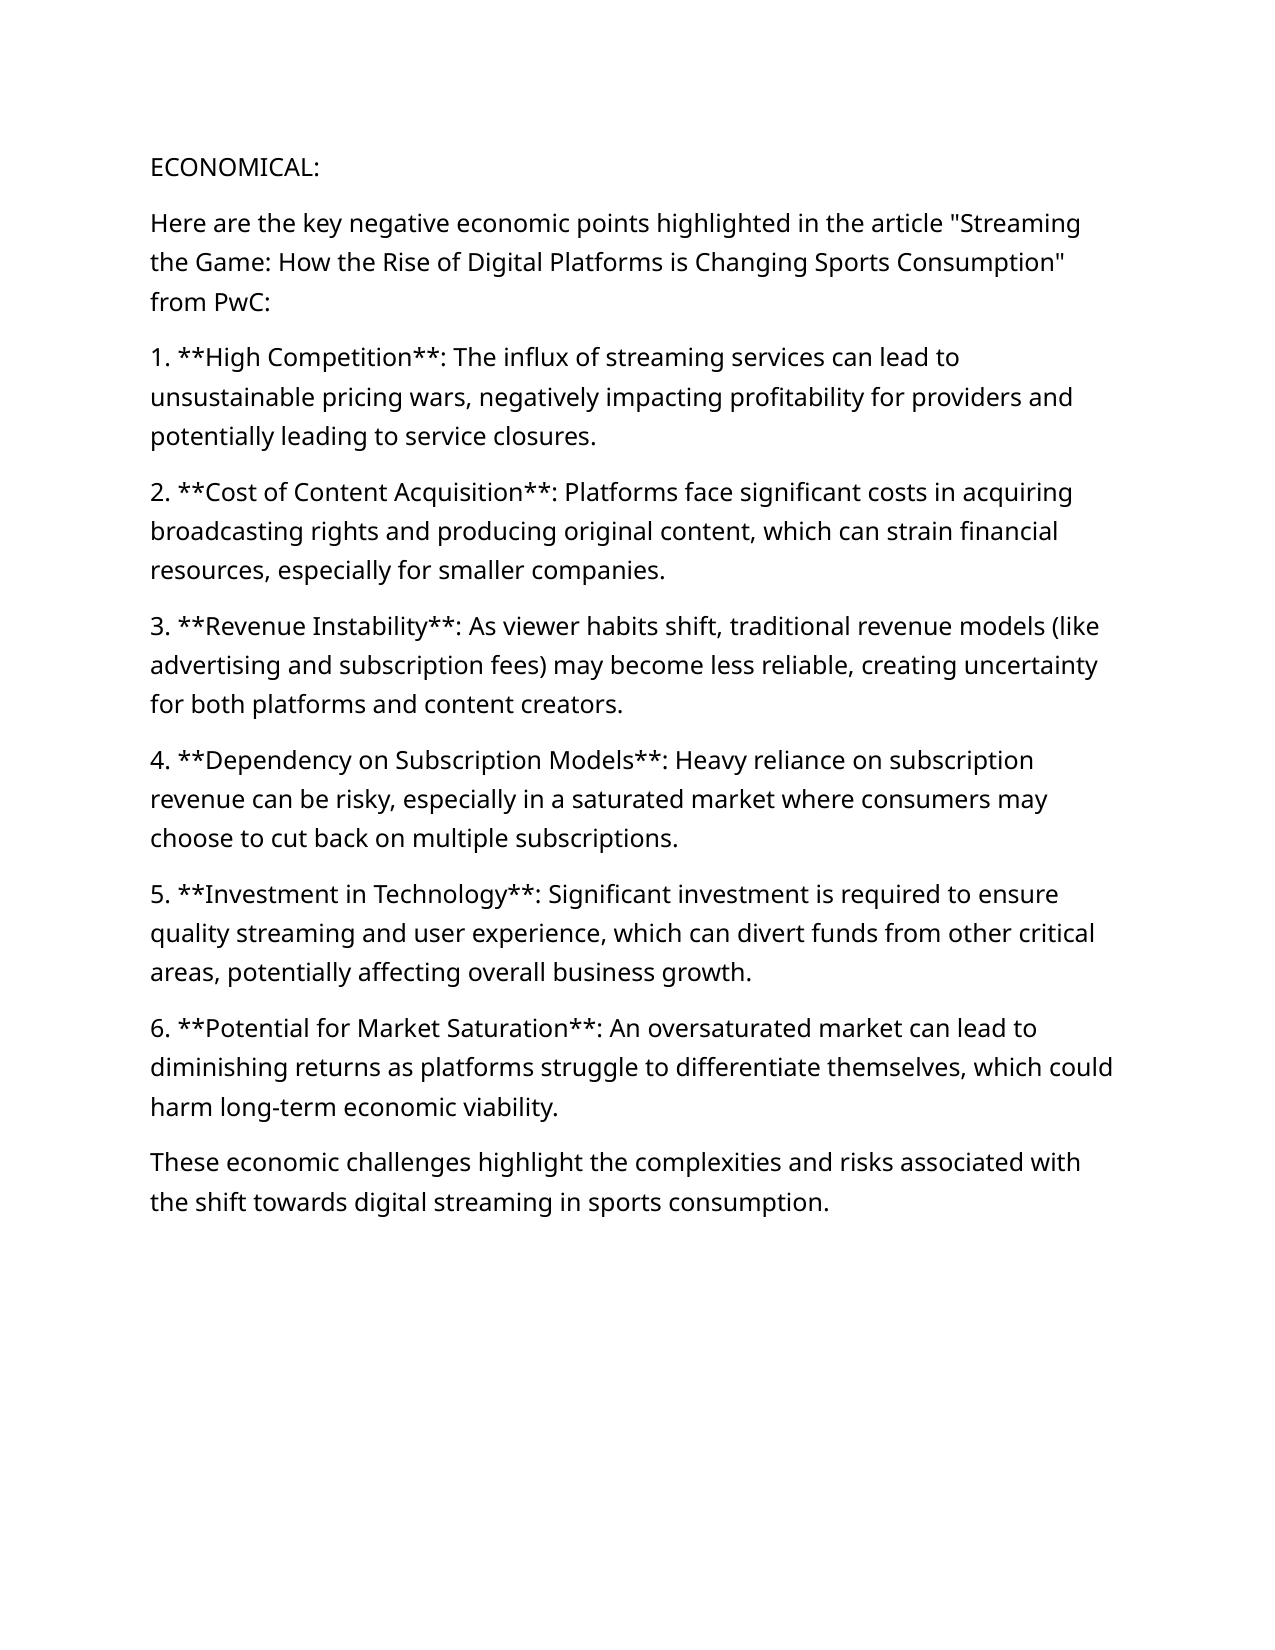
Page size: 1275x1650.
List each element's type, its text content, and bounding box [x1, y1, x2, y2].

text 1. **High Competition**: The influx of streaming services can lead to unsustainable pricing wars, negatively impacting profitability for providers and potentially leading to service closures. [150, 340, 1125, 452]
text 3. **Revenue Instability**: As viewer habits shift, traditional revenue models (like advertising and subscription fees) may become less reliable, creating uncertainty for both platforms and content creators. [150, 608, 1125, 721]
text These economic challenges highlight the complexities and risks associated with the shift towards digital streaming in sports consumption. [150, 1145, 1125, 1218]
text 2. **Cost of Content Acquisition**: Platforms face significant costs in acquiring broadcasting rights and producing original content, which can strain financial resources, especially for smaller companies. [150, 474, 1125, 587]
text 6. **Potential for Market Saturation**: An oversaturated market can lead to diminishing returns as platforms struggle to differentiate themselves, which could harm long-term economic viability. [150, 1011, 1125, 1123]
text 4. **Dependency on Subscription Models**: Heavy reliance on subscription revenue can be risky, especially in a saturated market where consumers may choose to cut back on multiple subscriptions. [150, 742, 1125, 855]
text ECONOMICAL: [150, 150, 1125, 184]
text 5. **Investment in Technology**: Significant investment is required to ensure quality streaming and user experience, which can divert funds from other critical areas, potentially affecting overall business growth. [150, 877, 1125, 989]
text Here are the key negative economic points highlighted in the article "Streaming the Game: How the Rise of Digital Platforms is Changing Sports Consumption" from PwC: [150, 206, 1125, 318]
